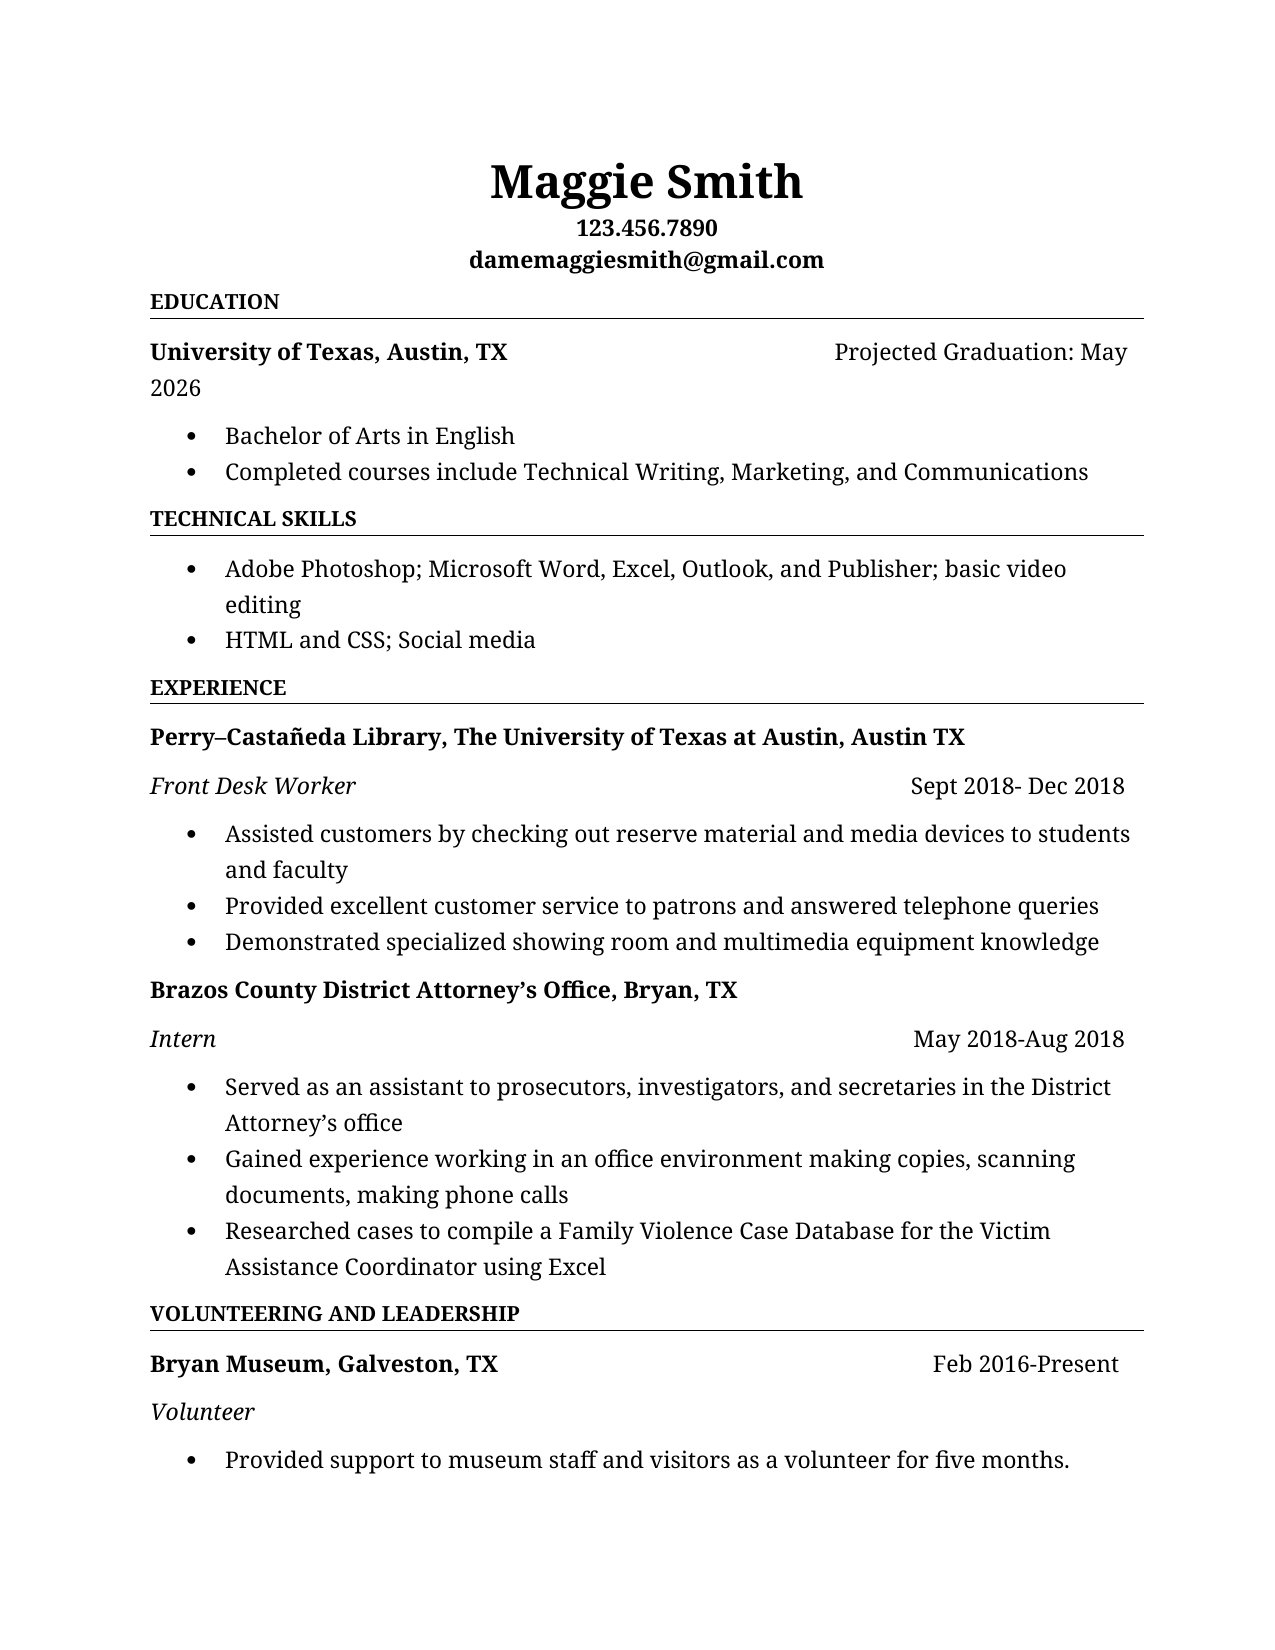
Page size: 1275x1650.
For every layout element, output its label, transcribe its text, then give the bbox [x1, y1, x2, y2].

list Researched cases to compile a Family Violence Case Database for the Victim Assistance Coordinator using Excel [187, 1215, 1144, 1282]
text VOLUNTEERING AND LEADERSHIP [150, 1299, 1144, 1330]
list Demonstrated specialized showing room and multimedia equipment knowledge [187, 926, 1144, 957]
text Front Desk Worker Sept 2018- Dec 2018 [150, 769, 1144, 801]
text damemaggiesmith@gmail.com [150, 244, 1144, 275]
list Provided excellent customer service to patrons and answered telephone queries [187, 890, 1144, 921]
list Provided support to museum staff and visitors as a volunteer for five months. [187, 1444, 1144, 1476]
text Maggie Smith [150, 150, 1144, 212]
list Completed courses include Technical Writing, Marketing, and Communications [187, 456, 1144, 487]
text EDUCATION [150, 287, 1144, 318]
text Perry–Castañeda Library, The University of Texas at Austin, Austin TX [150, 721, 1144, 752]
list HTML and CSS; Social media [187, 624, 1144, 656]
text 123.456.7890 [150, 212, 1144, 244]
list Gained experience working in an office environment making copies, scanning documents, making phone calls [187, 1143, 1144, 1210]
text Brazos County District Attorney’s Office, Bryan, TX [150, 974, 1144, 1006]
text Volunteer [150, 1396, 1144, 1427]
list Assisted customers by checking out reserve material and media devices to students and faculty [187, 818, 1144, 885]
list Bachelor of Arts in English [187, 420, 1144, 451]
text EXPERIENCE [150, 673, 1144, 703]
list Adobe Photoshop; Microsoft Word, Excel, Outlook, and Publisher; basic video editing [187, 553, 1144, 620]
text Bryan Museum, Galveston, TX Feb 2016-Present [150, 1347, 1144, 1379]
text TECHNICAL SKILLS [150, 504, 1144, 535]
text Intern May 2018-Aug 2018 [150, 1023, 1144, 1054]
text University of Texas, Austin, TX Projected Graduation: May 2026 [150, 336, 1144, 403]
list Served as an assistant to prosecutors, investigators, and secretaries in the District Attorney’s office [187, 1071, 1144, 1138]
